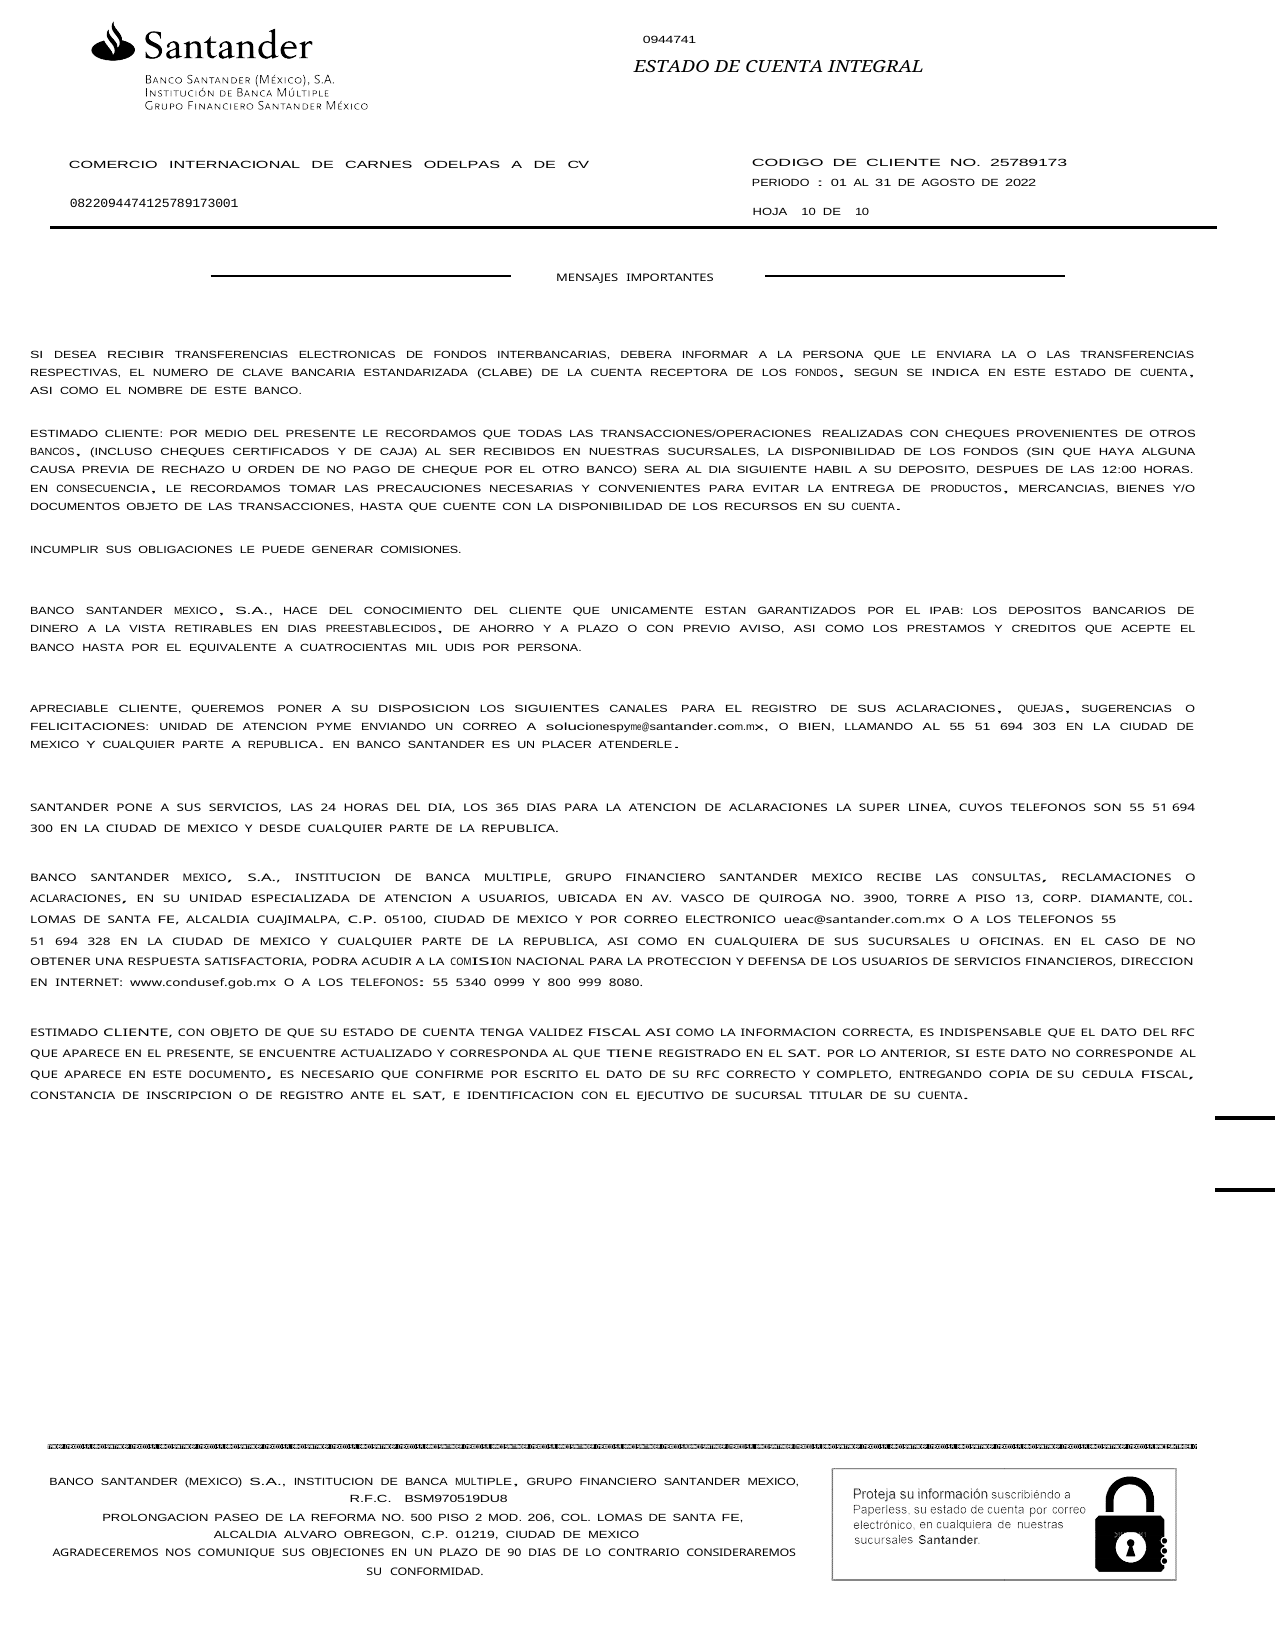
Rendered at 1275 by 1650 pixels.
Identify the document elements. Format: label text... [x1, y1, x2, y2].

picture [91, 21, 368, 110]
text SANTANDER PONE A SUS SERVICIOS, LAS 24 HORAS DEL DIA, LOS 365 DIAS PARA LA ATENCION DE ACLARACIONES LA SUPER LINEA, CUYOS TELEFONOS SON 55 51 694 300 EN LA CIUDAD DE MEXICO Y DESDE CUALQUIER PARTE DE LA REPUBLICA. [30, 800, 1196, 835]
text MENSAJES IMPORTANTES [171, 271, 1098, 285]
picture [46, 1440, 1197, 1449]
picture [831, 1468, 1177, 1581]
text ESTIMADO CLIENTE, CON OBJETO DE QUE SU ESTADO DE CUENTA TENGA VALIDEZ FISCAL ASI COMO LA INFORMACION CORRECTA, ES INDISPENSABLE QUE EL DATO DEL RFC QUE APARECE EN EL PRESENTE, SE ENCUENTRE ACTUALIZADO Y CORRESPONDA AL QUE TIENE REGISTRADO EN EL SAT. POR LO ANTERIOR, SI ESTE DATO NO CORRESPONDE AL QUE APARECE EN ESTE DOCUMENTO, ES NECESARIO QUE CONFIRME POR ESCRITO EL DATO DE SU RFC CORRECTO Y COMPLETO, ENTREGANDO COPIA DE SU CEDULA FISCAL, CONSTANCIA DE INSCRIPCION O DE REGISTRO ANTE EL SAT, E IDENTIFICACION CON EL EJECUTIVO DE SUCURSAL TITULAR DE SU CUENTA. [30, 1025, 1196, 1102]
text SI DESEA RECIBIR TRANSFERENCIAS ELECTRONICAS DE FONDOS INTERBANCARIAS, DEBERA INFORMAR A LA PERSONA QUE LE ENVIARA LA O LAS TRANSFERENCIAS RESPECTIVAS, EL NUMERO DE CLAVE BANCARIA ESTANDARIZADA (CLABE) DE LA CUENTA RECEPTORA DE LOS FONDOS, SEGUN SE INDICA EN ESTE ESTADO DE CUENTA, ASI COMO EL NOMBRE DE ESTE BANCO. [30, 348, 1195, 397]
text 51 694 328 EN LA CIUDAD DE MEXICO Y CUALQUIER PARTE DE LA REPUBLICA, ASI COMO EN CUALQUIERA DE SUS SUCURSALES U OFICINAS. EN EL CASO DE NO OBTENER UNA RESPUESTA SATISFACTORIA, PODRA ACUDIR A LA COMISION NACIONAL PARA LA PROTECCION Y DEFENSA DE LOS USUARIOS DE SERVICIOS FINANCIEROS, DIRECCION EN INTERNET: www.condusef.gob.mx O A LOS TELEFONOS: 55 5340 0999 Y 800 999 8080. [30, 934, 1196, 990]
text ESTIMADO CLIENTE: POR MEDIO DEL PRESENTE LE RECORDAMOS QUE TODAS LAS TRANSACCIONES/OPERACIONES REALIZADAS CON CHEQUES PROVENIENTES DE OTROS BANCOS, (INCLUSO CHEQUES CERTIFICADOS Y DE CAJA) AL SER RECIBIDOS EN NUESTRAS SUCURSALES, LA DISPONIBILIDAD DE LOS FONDOS (SIN QUE HAYA ALGUNA CAUSA PREVIA DE RECHAZO U ORDEN DE NO PAGO DE CHEQUE POR EL OTRO BANCO) SERA AL DIA SIGUIENTE HABIL A SU DEPOSITO, DESPUES DE LAS 12:00 HORAS. EN CONSECUENCIA, LE RECORDAMOS TOMAR LAS PRECAUCIONES NECESARIAS Y CONVENIENTES PARA EVITAR LA ENTREGA DE PRODUCTOS, MERCANCIAS, BIENES Y/O DOCUMENTOS OBJETO DE LAS TRANSACCIONES, HASTA QUE CUENTE CON LA DISPONIBILIDAD DE LOS RECURSOS EN SU CUENTA. [30, 428, 1196, 512]
subtitle 0822094474125789173001 [69, 197, 599, 211]
text APRECIABLE CLIENTE, QUEREMOS PONER A SU DISPOSICION LOS SIGUIENTES CANALES PARA EL REGISTRO DE SUS ACLARACIONES, QUEJAS, SUGERENCIAS O FELICITACIONES: UNIDAD DE ATENCION PYME ENVIANDO UN CORREO A solucionespyme@santander.com.mx, O BIEN, LLAMANDO AL 55 51 694 303 EN LA CIUDAD DE MEXICO Y CUALQUIER PARTE A REPUBLICA. EN BANCO SANTANDER ES UN PLACER ATENDERLE. [30, 703, 1196, 751]
text BANCO SANTANDER MEXICO, S.A., INSTITUCION DE BANCA MULTIPLE, GRUPO FINANCIERO SANTANDER MEXICO RECIBE LAS CONSULTAS, RECLAMACIONES O ACLARACIONES, EN SU UNIDAD ESPECIALIZADA DE ATENCION A USUARIOS, UBICADA EN AV. VASCO DE QUIROGA NO. 3900, TORRE A PISO 13, CORP. DIAMANTE, COL. LOMAS DE SANTA FE, ALCALDIA CUAJIMALPA, C.P. 05100, CIUDAD DE MEXICO Y POR CORREO ELECTRONICO ueac@santander.com.mx O A LOS TELEFONOS 55 [30, 871, 1196, 927]
text BANCO SANTANDER MEXICO, S.A., HACE DEL CONOCIMIENTO DEL CLIENTE QUE UNICAMENTE ESTAN GARANTIZADOS POR EL IPAB: LOS DEPOSITOS BANCARIOS DE DINERO A LA VISTA RETIRABLES EN DIAS PREESTABLECIDOS, DE AHORRO Y A PLAZO O CON PREVIO AVISO, ASI COMO LOS PRESTAMOS Y CREDITOS QUE ACEPTE EL BANCO HASTA POR EL EQUIVALENTE A CUATROCIENTAS MIL UDIS POR PERSONA. [30, 605, 1196, 653]
